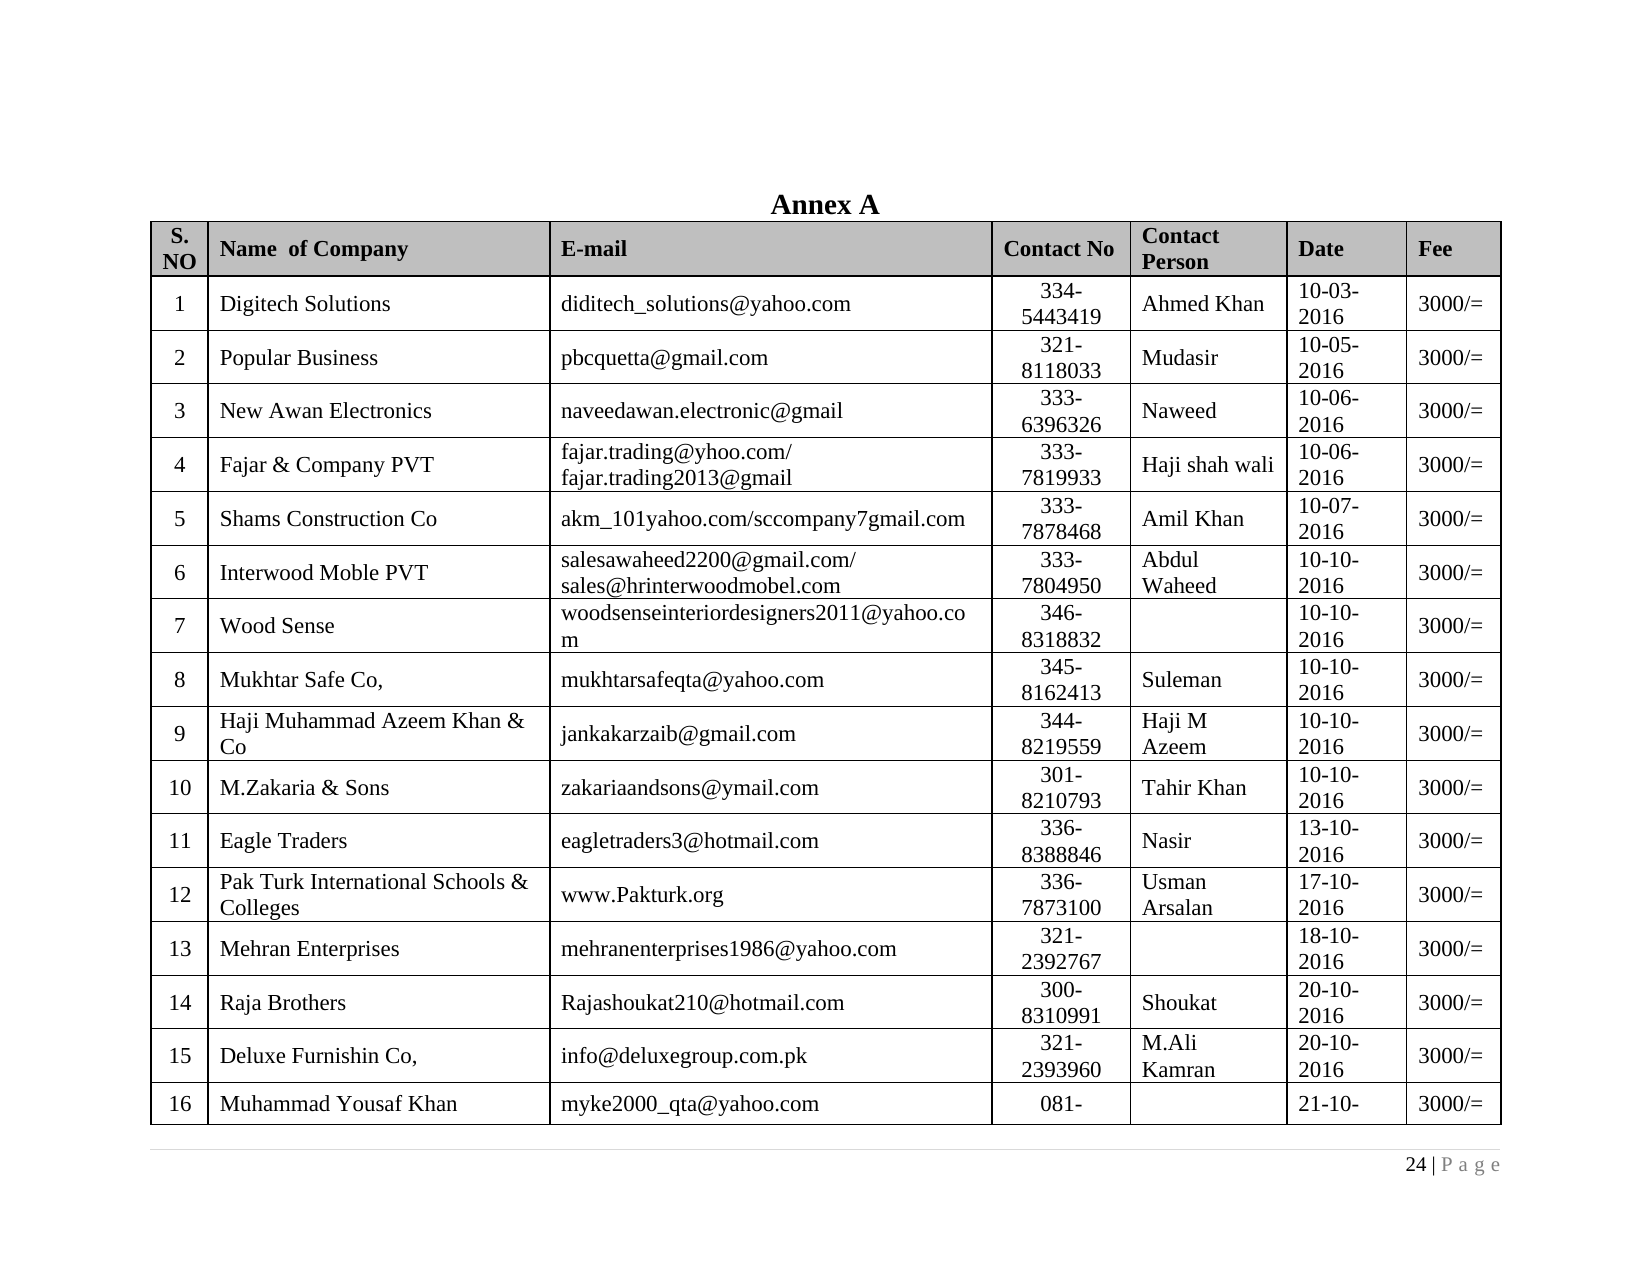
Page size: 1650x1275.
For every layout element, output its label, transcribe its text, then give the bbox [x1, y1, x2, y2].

table_cell Fajar & Company PVT [209, 438, 549, 491]
table_cell 13 [152, 922, 207, 974]
table_cell 14 [152, 976, 207, 1028]
table_cell 3000/= [1407, 546, 1500, 598]
table_cell 300-8310991 [993, 976, 1130, 1028]
table_cell Usman Arsalan [1131, 868, 1286, 921]
table_cell naveedawan.electronic@gmail [551, 384, 991, 437]
table_cell 3000/= [1407, 277, 1500, 329]
table_cell 3000/= [1407, 653, 1500, 706]
table_cell 10-03-2016 [1288, 277, 1406, 329]
table_cell 8 [152, 653, 207, 706]
subtitle Annex A [150, 187, 1500, 221]
table_cell 12 [152, 868, 207, 921]
table_cell 20-10-2016 [1288, 1029, 1406, 1082]
table_cell Tahir Khan [1131, 761, 1286, 813]
table_cell [1131, 599, 1286, 652]
table_cell 3 [152, 384, 207, 437]
table_cell 3000/= [1407, 599, 1500, 652]
table_cell Popular Business [209, 331, 549, 383]
table_cell Rajashoukat210@hotmail.com [551, 976, 991, 1028]
table_cell 3000/= [1407, 1029, 1500, 1082]
table_cell 10-10-2016 [1288, 653, 1406, 706]
table_cell Interwood Moble PVT [209, 546, 549, 598]
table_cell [209, 1083, 549, 1124]
table_cell 3000/= [1407, 384, 1500, 437]
table_cell 321-2393960 [993, 1029, 1130, 1082]
table_cell 10-06-2016 [1288, 438, 1406, 491]
table_cell Shoukat [1131, 976, 1286, 1028]
table_cell M.Zakaria & Sons [209, 761, 549, 813]
table_cell Shams Construction Co [209, 492, 549, 544]
table_cell 4 [152, 438, 207, 491]
table_cell fajar.trading@yhoo.com/fajar.trading2013@gmail [551, 438, 991, 491]
table_cell 10-10-2016 [1288, 546, 1406, 598]
table_header Name of Company [209, 222, 549, 275]
table_cell 3000/= [1407, 331, 1500, 383]
table_cell Naweed [1131, 384, 1286, 437]
table_cell 336-7873100 [993, 868, 1130, 921]
table_cell Raja Brothers [209, 976, 549, 1028]
table_cell 1 [152, 277, 207, 329]
table_cell 336-8388846 [993, 814, 1130, 867]
table_header Date [1288, 222, 1406, 275]
table_cell salesawaheed2200@gmail.com/sales@hrinterwoodmobel.com [551, 546, 991, 598]
table_header Contact No [993, 222, 1130, 275]
table_cell Haji Muhammad Azeem Khan & Co [209, 707, 549, 759]
table_cell 11 [152, 814, 207, 867]
table_cell [1131, 1083, 1286, 1124]
table_cell 7 [152, 599, 207, 652]
table_cell 5 [152, 492, 207, 544]
table_cell 10-07-2016 [1288, 492, 1406, 544]
table_cell pbcquetta@gmail.com [551, 331, 991, 383]
table_cell eagletraders3@hotmail.com [551, 814, 991, 867]
table_cell 081-2822181 [993, 1083, 1130, 1124]
table_cell 3000/= [1407, 814, 1500, 867]
table_cell 333-7878468 [993, 492, 1130, 544]
table_cell 345-8162413 [993, 653, 1130, 706]
table_cell Haji shah wali [1131, 438, 1286, 491]
table_cell 15 [152, 1029, 207, 1082]
table_cell www.Pakturk.org [551, 868, 991, 921]
table_cell 3000/= [1407, 922, 1500, 974]
table_cell 344-8219559 [993, 707, 1130, 759]
table_cell 9 [152, 707, 207, 759]
table_cell Digitech Solutions [209, 277, 549, 329]
table_cell 321-2392767 [993, 922, 1130, 974]
table_cell M.Ali Kamran [1131, 1029, 1286, 1082]
table_cell 3000/= [1407, 868, 1500, 921]
table_cell [1131, 922, 1286, 974]
table_cell Deluxe Furnishin Co, [209, 1029, 549, 1082]
table_cell 3000/= [1407, 1083, 1500, 1124]
table_cell 10-05-2016 [1288, 331, 1406, 383]
table_cell Eagle Traders [209, 814, 549, 867]
table_cell diditech_solutions@yahoo.com [551, 277, 991, 329]
table_cell Mudasir [1131, 331, 1286, 383]
table_cell 17-10-2016 [1288, 868, 1406, 921]
table_cell Nasir [1131, 814, 1286, 867]
table_cell 18-10-2016 [1288, 922, 1406, 974]
table_cell Wood Sense [209, 599, 549, 652]
table_cell 333-6396326 [993, 384, 1130, 437]
table_cell jankakarzaib@gmail.com [551, 707, 991, 759]
table_cell 16 [152, 1083, 207, 1124]
table_cell 20-10-2016 [1288, 976, 1406, 1028]
table_cell 6 [152, 546, 207, 598]
table_cell woodsenseinteriordesigners2011@yahoo.com [551, 599, 991, 652]
table_cell 10-06-2016 [1288, 384, 1406, 437]
table_cell 334-5443419 [993, 277, 1130, 329]
table_header S. NO [152, 222, 207, 275]
table_cell mehranenterprises1986@yahoo.com [551, 922, 991, 974]
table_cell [551, 1083, 991, 1124]
table_header E-mail [551, 222, 991, 275]
table_cell akm_101yahoo.com/sccompany7gmail.com [551, 492, 991, 544]
table_cell 333-7819933 [993, 438, 1130, 491]
table_cell Suleman [1131, 653, 1286, 706]
table_cell info@deluxegroup.com.pk [551, 1029, 991, 1082]
table_cell 333-7804950 [993, 546, 1130, 598]
table_cell Amil Khan [1131, 492, 1286, 544]
table_cell 3000/= [1407, 761, 1500, 813]
table_cell 10-10-2016 [1288, 761, 1406, 813]
table_header Contact Person [1131, 222, 1286, 275]
table_cell Ahmed Khan [1131, 277, 1286, 329]
table_cell 2 [152, 331, 207, 383]
table_cell Mukhtar Safe Co, [209, 653, 549, 706]
table_cell 321-8118033 [993, 331, 1130, 383]
table_cell 3000/= [1407, 492, 1500, 544]
table_cell Pak Turk International Schools & Colleges [209, 868, 549, 921]
table_cell mukhtarsafeqta@yahoo.com [551, 653, 991, 706]
table_cell New Awan Electronics [209, 384, 549, 437]
table_cell 3000/= [1407, 438, 1500, 491]
table_cell 346-8318832 [993, 599, 1130, 652]
table_cell 3000/= [1407, 976, 1500, 1028]
table_cell zakariaandsons@ymail.com [551, 761, 991, 813]
table_cell 10-10-2016 [1288, 599, 1406, 652]
table_header Fee [1407, 222, 1500, 275]
table_cell Mehran Enterprises [209, 922, 549, 974]
table_cell 13-10-2016 [1288, 814, 1406, 867]
table_cell 10 [152, 761, 207, 813]
table_cell 3000/= [1407, 707, 1500, 759]
table_cell Abdul Waheed [1131, 546, 1286, 598]
table_cell 10-10-2016 [1288, 707, 1406, 759]
table_cell Haji M Azeem [1131, 707, 1286, 759]
table_cell 301-8210793 [993, 761, 1130, 813]
table_cell 21-10-2016 [1288, 1083, 1406, 1124]
